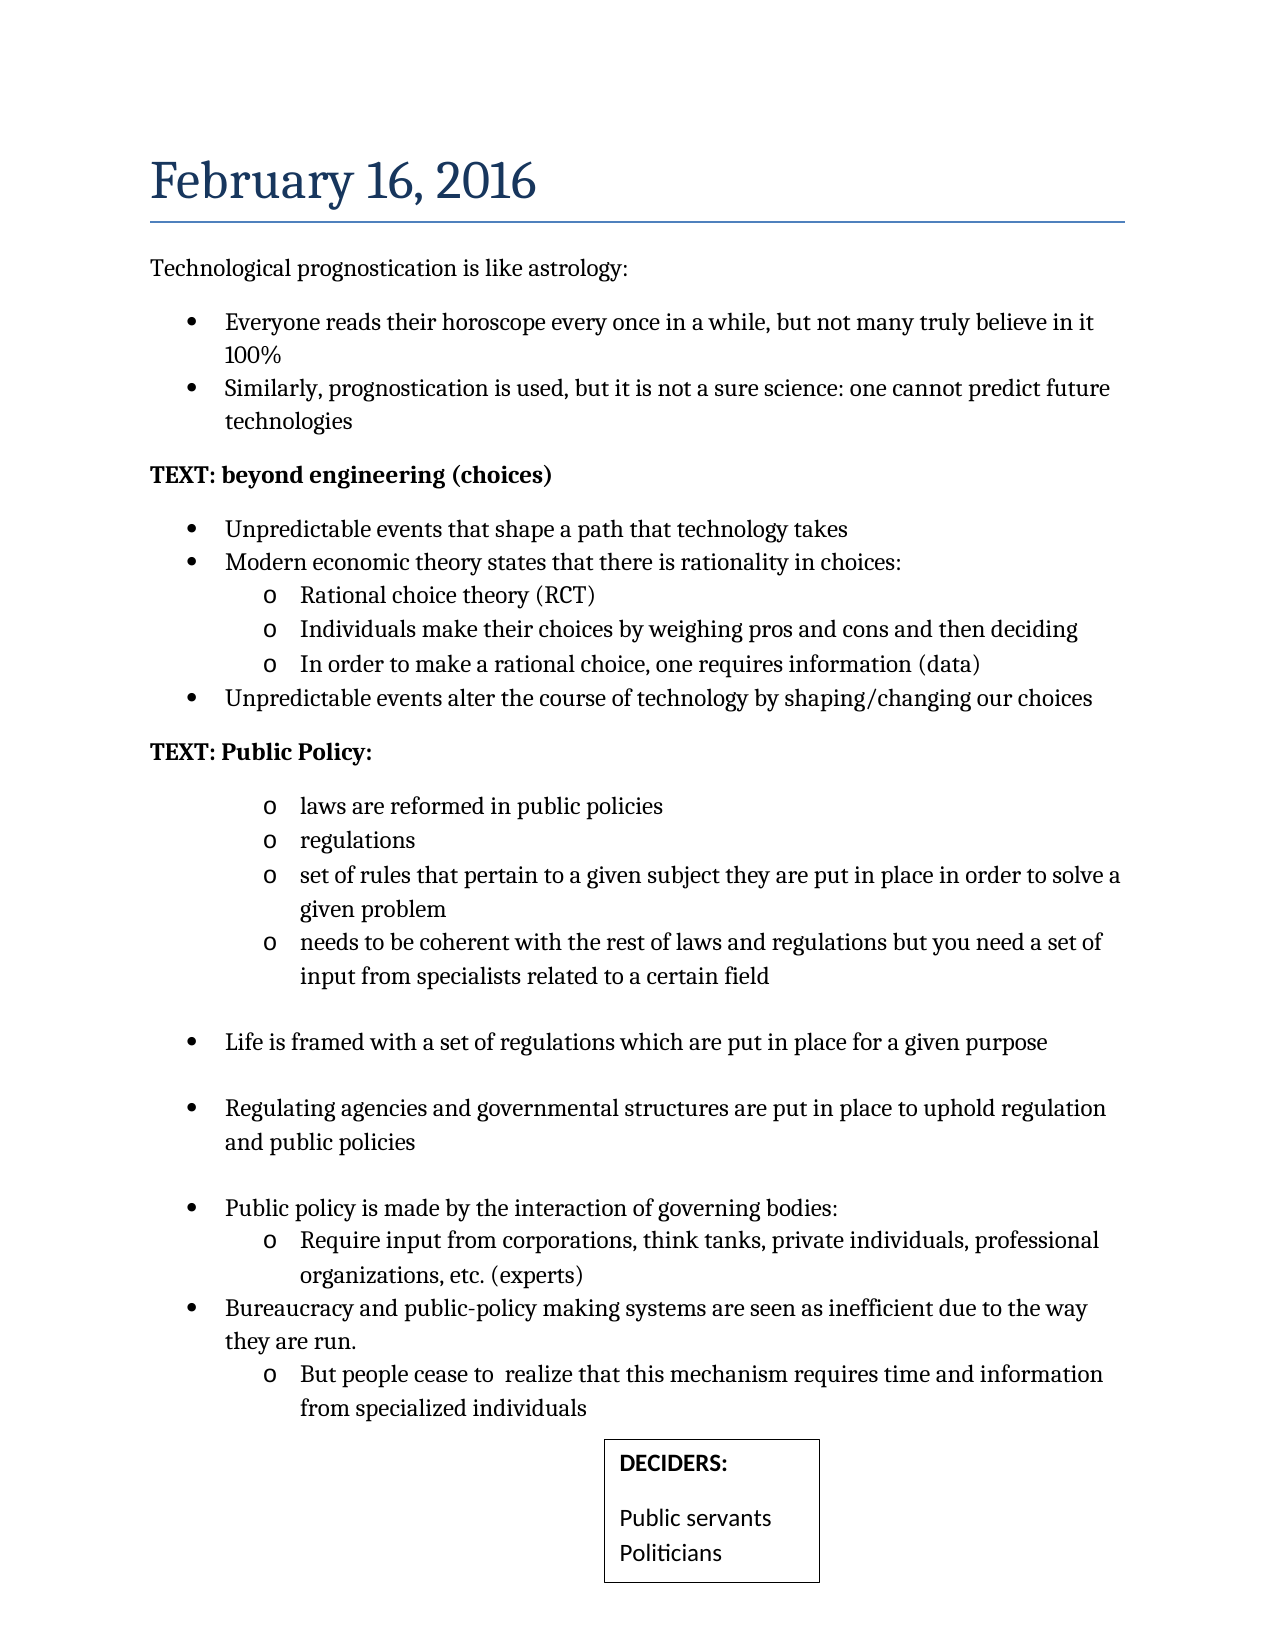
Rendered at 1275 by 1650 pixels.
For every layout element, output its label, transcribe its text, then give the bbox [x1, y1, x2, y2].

list Individuals make their choices by weighing pros and cons and then deciding [262, 615, 1125, 645]
list Public policy is made by the interaction of governing bodies: [187, 1193, 1125, 1222]
list needs to be coherent with the rest of laws and regulations but you need a set of input from specialists related to a certain field [262, 928, 1125, 991]
list Require input from corporations, think tanks, private individuals, professional organizations, etc. (experts) [262, 1226, 1125, 1289]
list set of rules that pertain to a given subject they are put in place in order to solve a given problem [262, 861, 1125, 924]
list Rational choice theory (RCT) [262, 581, 1125, 611]
list Everyone reads their horoscope every once in a while, but not many truly believe in it 100% [187, 308, 1125, 369]
list Modern economic theory states that there is rationality in choices: [187, 548, 1125, 576]
list laws are reformed in public policies [262, 792, 1125, 822]
list Bureaucracy and public-policy making systems are seen as inefficient due to the way they are run. [187, 1294, 1125, 1356]
text Technological prognostication is like astrology: [150, 254, 1125, 283]
list Unpredictable events that shape a path that technology takes [187, 514, 1125, 543]
list regulations [262, 826, 1125, 856]
text TEXT: beyond engineering (choices) [150, 461, 1125, 489]
list Unpredictable events alter the course of technology by shaping/changing our choices [187, 684, 1125, 713]
list Similarly, prognostication is used, but it is not a sure science: one cannot predict future technologies [187, 374, 1125, 436]
list But people cease to realize that this mechanism requires time and information from specialized individuals [262, 1360, 1125, 1423]
title February 16, 2016 [150, 150, 1125, 221]
list Life is framed with a set of regulations which are put in place for a given purpose [187, 1028, 1125, 1057]
list In order to make a rational choice, one requires information (data) [262, 649, 1125, 679]
list Regulating agencies and governmental structures are put in place to uphold regulation and public policies [187, 1094, 1125, 1156]
text TEXT: Public Policy: [150, 738, 1125, 767]
